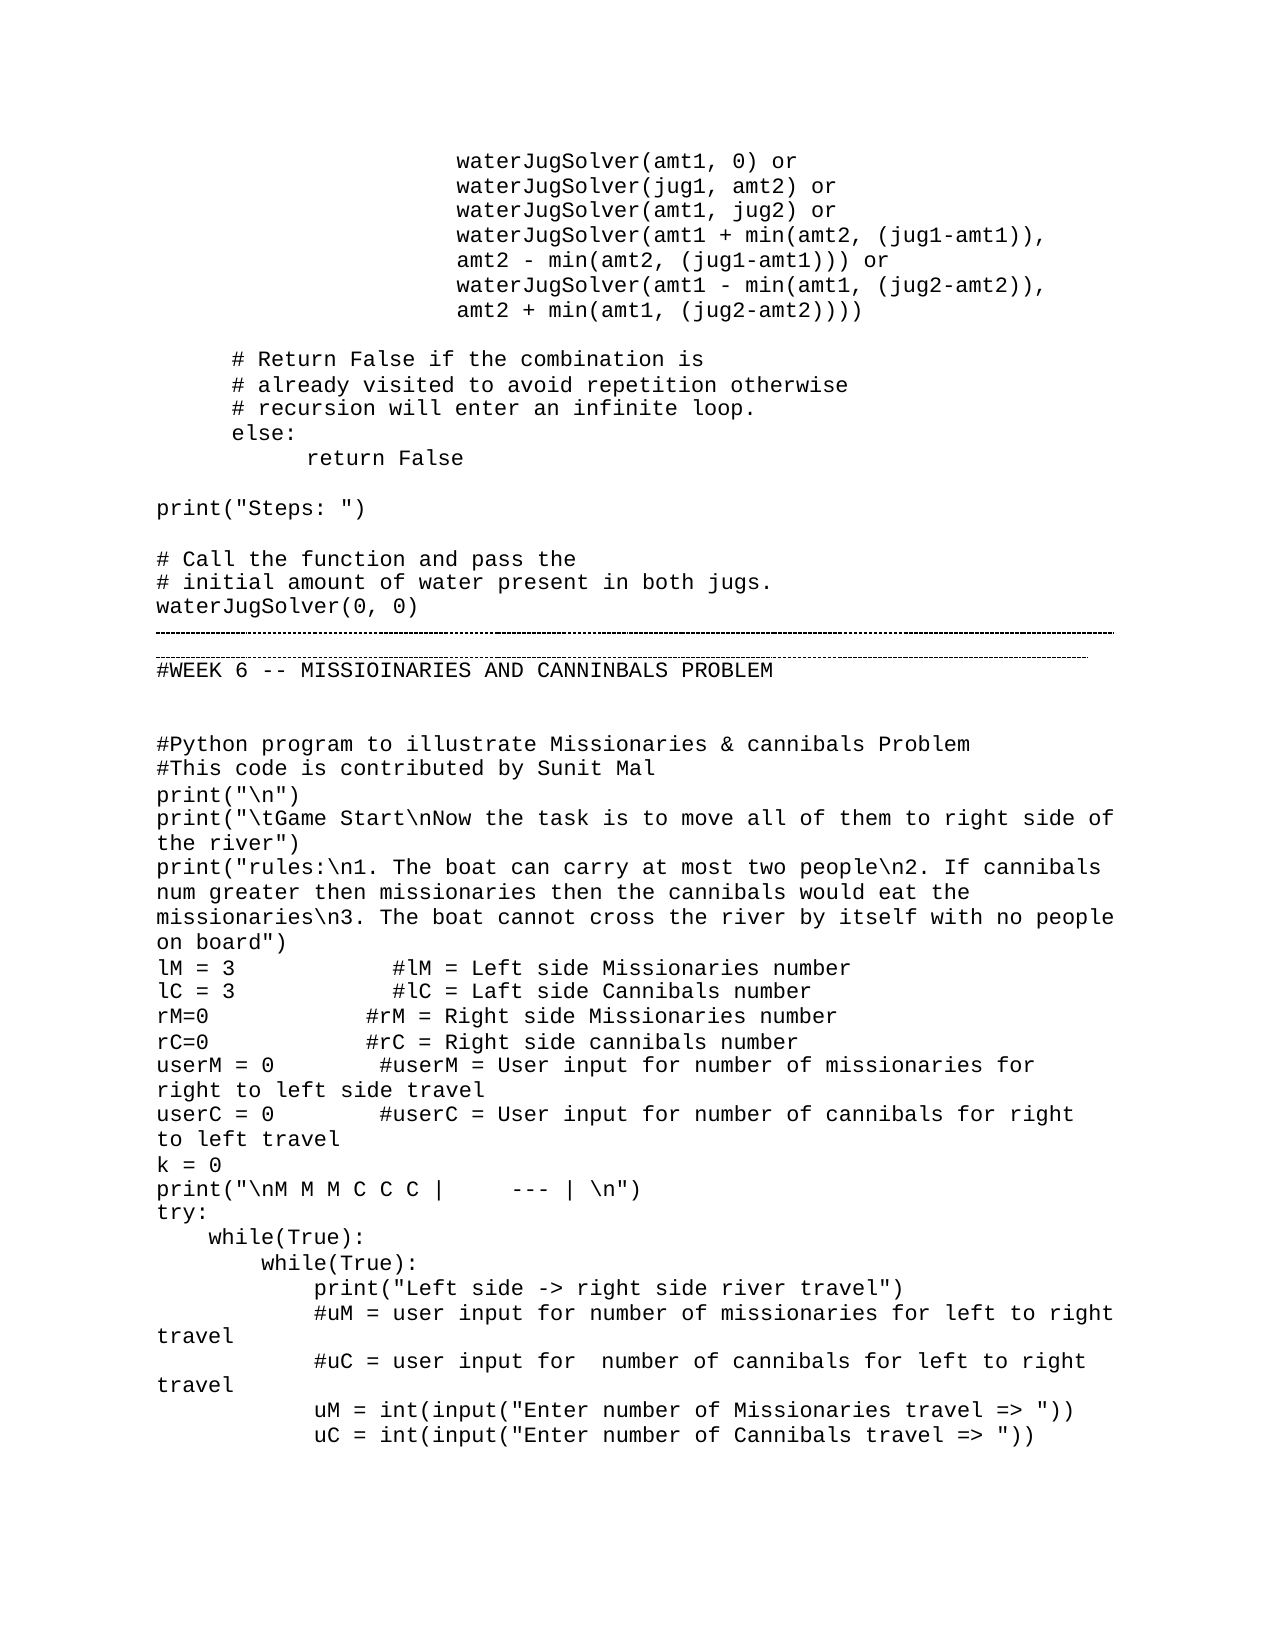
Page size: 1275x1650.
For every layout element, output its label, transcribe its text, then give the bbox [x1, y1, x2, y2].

text print("\tGame Start\nNow the task is to move all of them to right side of the river") [156, 807, 1121, 857]
text travel travel [156, 1325, 236, 1399]
text # already visited to avoid repetition otherwise # recursion will enter an infinite loop. [231, 373, 854, 422]
text uM = int(input("Enter number of Missionaries travel => ")) uC = int(input("Enter number of Cannibals travel => ")) [314, 1399, 1094, 1449]
text print("Left side -> right side river travel") [314, 1276, 1125, 1300]
text while(True): [208, 1226, 1125, 1251]
text k = 0 [156, 1153, 1125, 1177]
text userC = 0 #userC = User input for number of cannibals for right to left travel [156, 1104, 1114, 1153]
text return False print("Steps: ") [156, 447, 464, 522]
text print("\nM M M C C C | --- | \n") try: [156, 1177, 642, 1226]
text while(True): [261, 1251, 1125, 1276]
text #WEEK 6 -- MISSIOINARIES AND CANNINBALS PROBLEM [156, 659, 1125, 683]
text lC = 3 #lC = Laft side Cannibals number rM=0 #rM = Right side Missionaries number [156, 980, 838, 1030]
text userM = 0 #userM = User input for number of missionaries for right to left side travel [156, 1054, 1114, 1104]
text # Return False if the combination is [231, 348, 1125, 373]
text print("\n") [156, 782, 1125, 807]
text lM = 3 #lM = Left side Missionaries number [156, 956, 1125, 980]
text waterJugSolver(amt1, 0) or waterJugSolver(jug1, amt2) or waterJugSolver(amt1, jug2) or waterJugSolver(amt1 + min(amt2, (jug1-amt1)), amt2 - min(amt2, (jug1-amt1))) or waterJugSolver(amt1 - min(amt1, (jug2-amt2)), amt2 + min(amt1, (jug2-amt2)))) [456, 150, 1058, 323]
text # initial amount of water present in both jugs. waterJugSolver(0, 0) [156, 571, 788, 621]
text #Python program to illustrate Missionaries & cannibals Problem #This code is contributed by Sunit Mal [156, 733, 1003, 782]
text print("rules:\n1. The boat can carry at most two people\n2. If cannibals num greater then missionaries then the cannibals would eat the missionaries\n3. The boat cannot cross the river by itself with no people on board") [156, 857, 1125, 956]
text else: [231, 422, 1125, 447]
text #uM = user input for number of missionaries for left to right [314, 1300, 1125, 1325]
text #uC = user input for number of cannibals for left to right [314, 1350, 1125, 1374]
text rC=0 #rC = Right side cannibals number [156, 1030, 1125, 1054]
text # Call the function and pass the [156, 546, 1125, 571]
